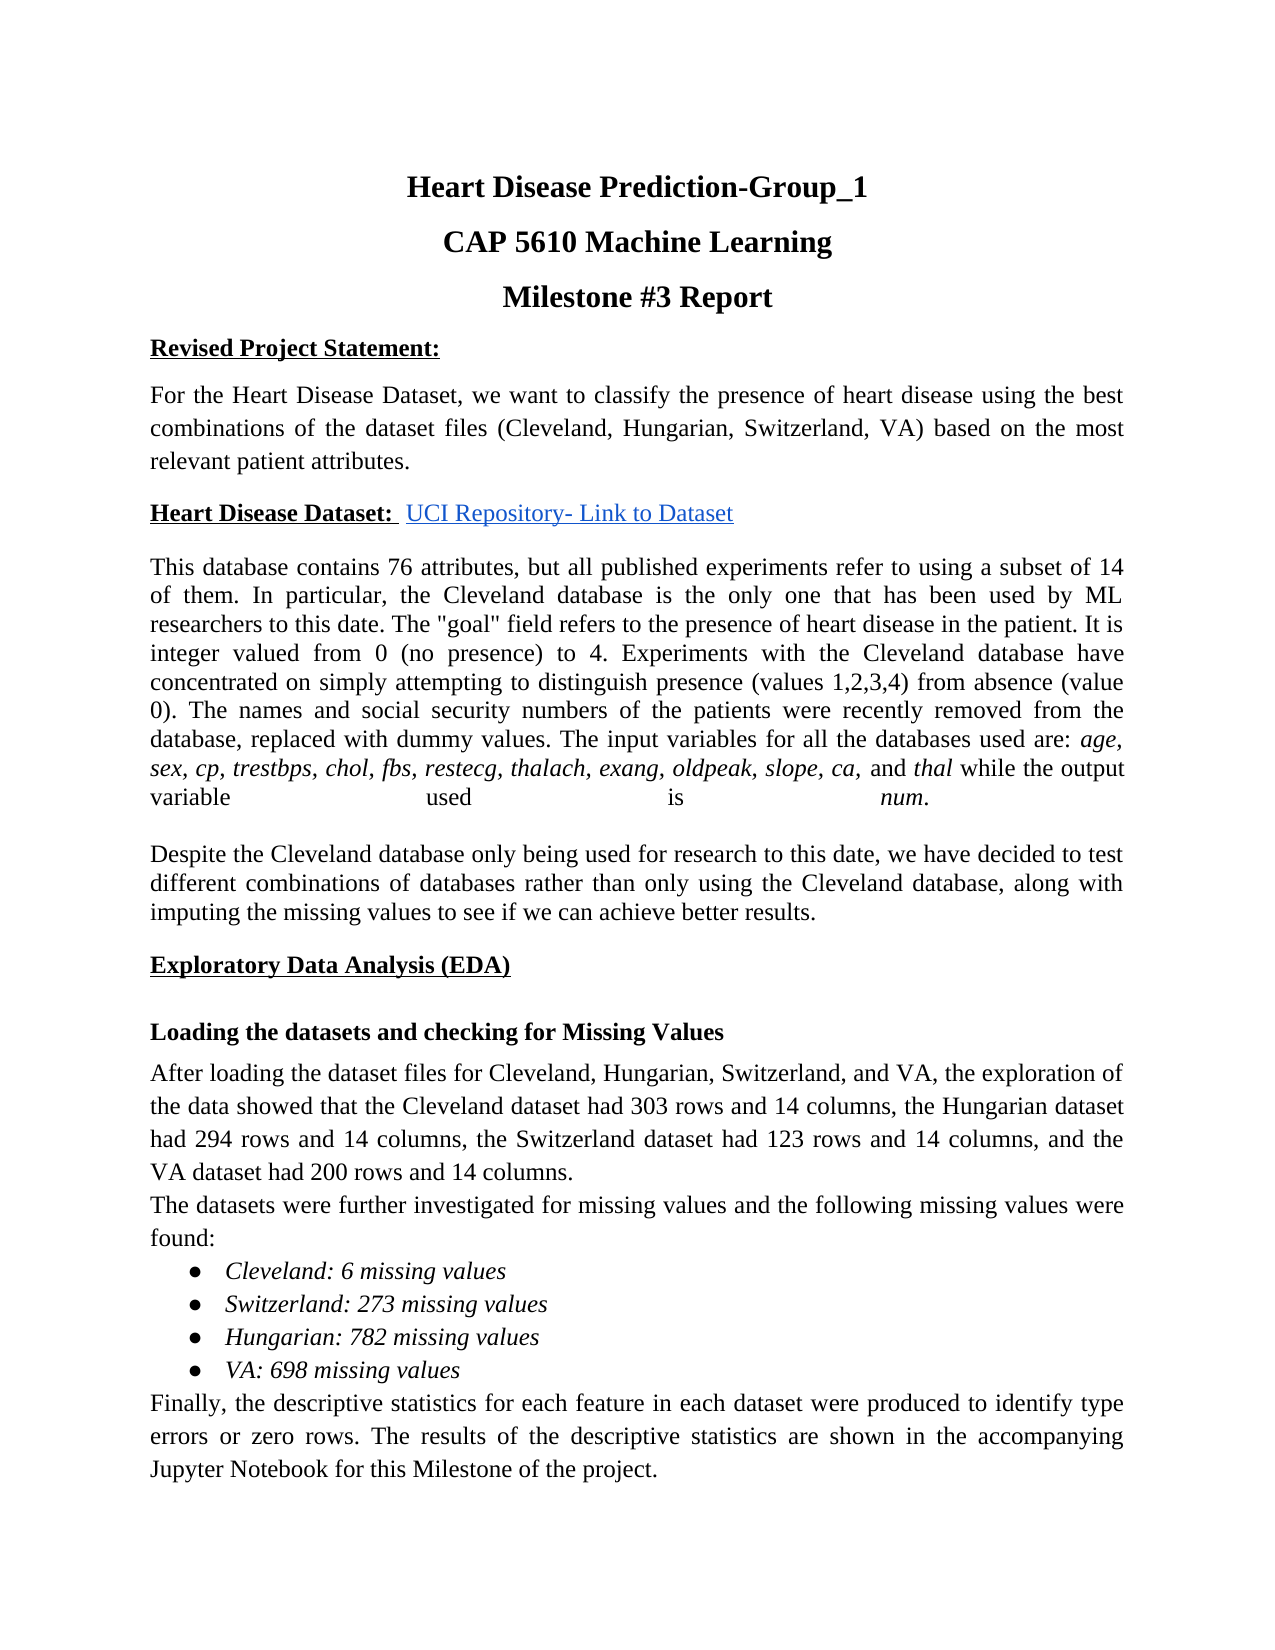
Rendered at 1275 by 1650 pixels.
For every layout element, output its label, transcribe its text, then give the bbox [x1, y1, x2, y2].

text The datasets were further investigated for missing values and the following missing values were found: [150, 1190, 1125, 1252]
text Finally, the descriptive statistics for each feature in each dataset were produced to identify type errors or zero rows. The results of the descriptive statistics are shown in the accompanying Jupyter Notebook for this Milestone of the project. [150, 1388, 1125, 1483]
text Milestone #3 Report [87, 278, 1125, 314]
text After loading the dataset files for Cleveland, Hungarian, Switzerland, and VA, the exploration of the data showed that the Cleveland dataset had 303 rows and 14 columns, the Hungarian dataset had 294 rows and 14 columns, the Switzerland dataset had 123 rows and 14 columns, and the VA dataset had 200 rows and 14 columns. [150, 1058, 1125, 1186]
subtitle Loading the datasets and checking for Missing Values [150, 1017, 1125, 1046]
text For the Heart Disease Dataset, we want to classify the presence of heart disease using the best combinations of the dataset files (Cleveland, Hungarian, Switzerland, VA) based on the most relevant patient attributes. [150, 380, 1125, 475]
subtitle Exploratory Data Analysis (EDA) [150, 951, 1125, 979]
text CAP 5610 Machine Learning [87, 223, 1125, 259]
text Heart Disease Prediction-Group_1 [87, 169, 1125, 205]
list Cleveland: 6 missing values [187, 1256, 1125, 1285]
text This database contains 76 attributes, but all published experiments refer to using a subset of 14 of them. In particular, the Cleveland database is the only one that has been used by ML researchers to this date. The "goal" field refers to the presence of heart disease in the patient. It is integer valued from 0 (no presence) to 4. Experiments with the Cleveland database have concentrated on simply attempting to distinguish presence (values 1,2,3,4) from absence (value 0). The names and social security numbers of the patients were recently removed from the database, replaced with dummy values. The input variables for all the databases used are: age, sex, cp, trestbps, chol, fbs, restecg, thalach, exang, oldpeak, slope, ca, and thal while the output variable used is num. Despite the Cleveland database only being used for research to this date, we have decided to test different combinations of databases rather than only using the Cleveland database, along with imputing the missing values to see if we can achieve better results. [150, 552, 1125, 926]
list VA: 698 missing values [187, 1355, 1125, 1384]
subtitle Heart Disease Dataset: UCI Repository- Link to Dataset [87, 498, 1125, 527]
list Switzerland: 273 missing values [187, 1289, 1125, 1318]
list Hungarian: 782 missing values [187, 1322, 1125, 1351]
subtitle Revised Project Statement: [87, 333, 1125, 362]
